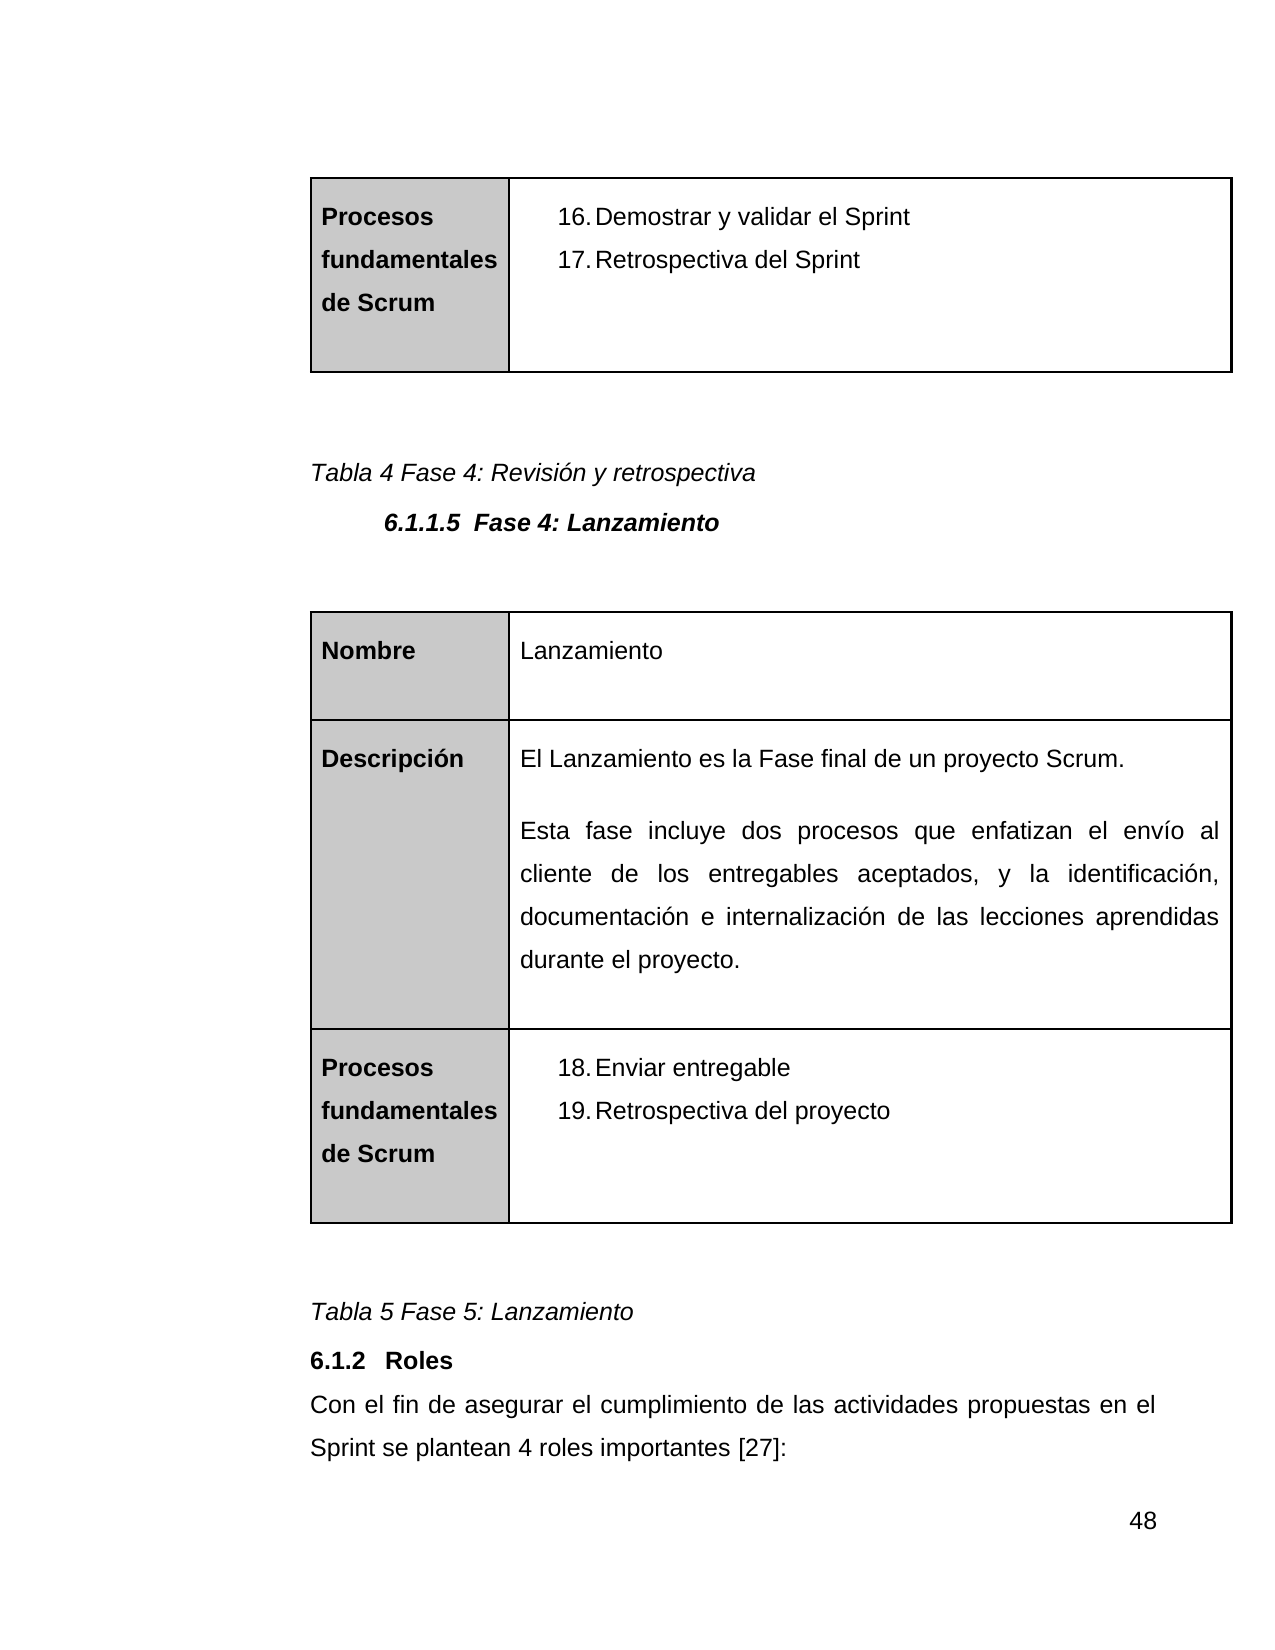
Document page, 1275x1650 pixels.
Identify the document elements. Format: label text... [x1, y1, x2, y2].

subtitle Fase 4: Lanzamiento [384, 507, 1157, 536]
table_cell El Lanzamiento es la Fase final de un proyecto Scrum. Esta fase incluye dos procesos que enfatizan el envío al cliente de los entregables aceptados, y la identificación, documentación e internalización de las lecciones aprendidas durante el proyecto. [510, 721, 1230, 1028]
table_cell Demostrar y validar el Sprint Retrospectiva del Sprint [510, 179, 1230, 371]
text Tabla 4 Fase 4: Revisión y retrospectiva [310, 458, 1157, 487]
table_header Lanzamiento [510, 613, 1230, 719]
table_cell Procesos fundamentales de Scrum [312, 1030, 508, 1222]
text Tabla 5 Fase 5: Lanzamiento [310, 1297, 1157, 1326]
table_cell Procesos fundamentales de Scrum [312, 179, 508, 371]
subtitle Roles [310, 1346, 1157, 1375]
table_header Nombre [312, 613, 508, 719]
text Con el fin de asegurar el cumplimiento de las actividades propuestas en el Sprint se plantean 4 roles importantes : [310, 1390, 1157, 1462]
table_cell Descripción [312, 721, 508, 1028]
table_cell Enviar entregable Retrospectiva del proyecto [510, 1030, 1230, 1222]
